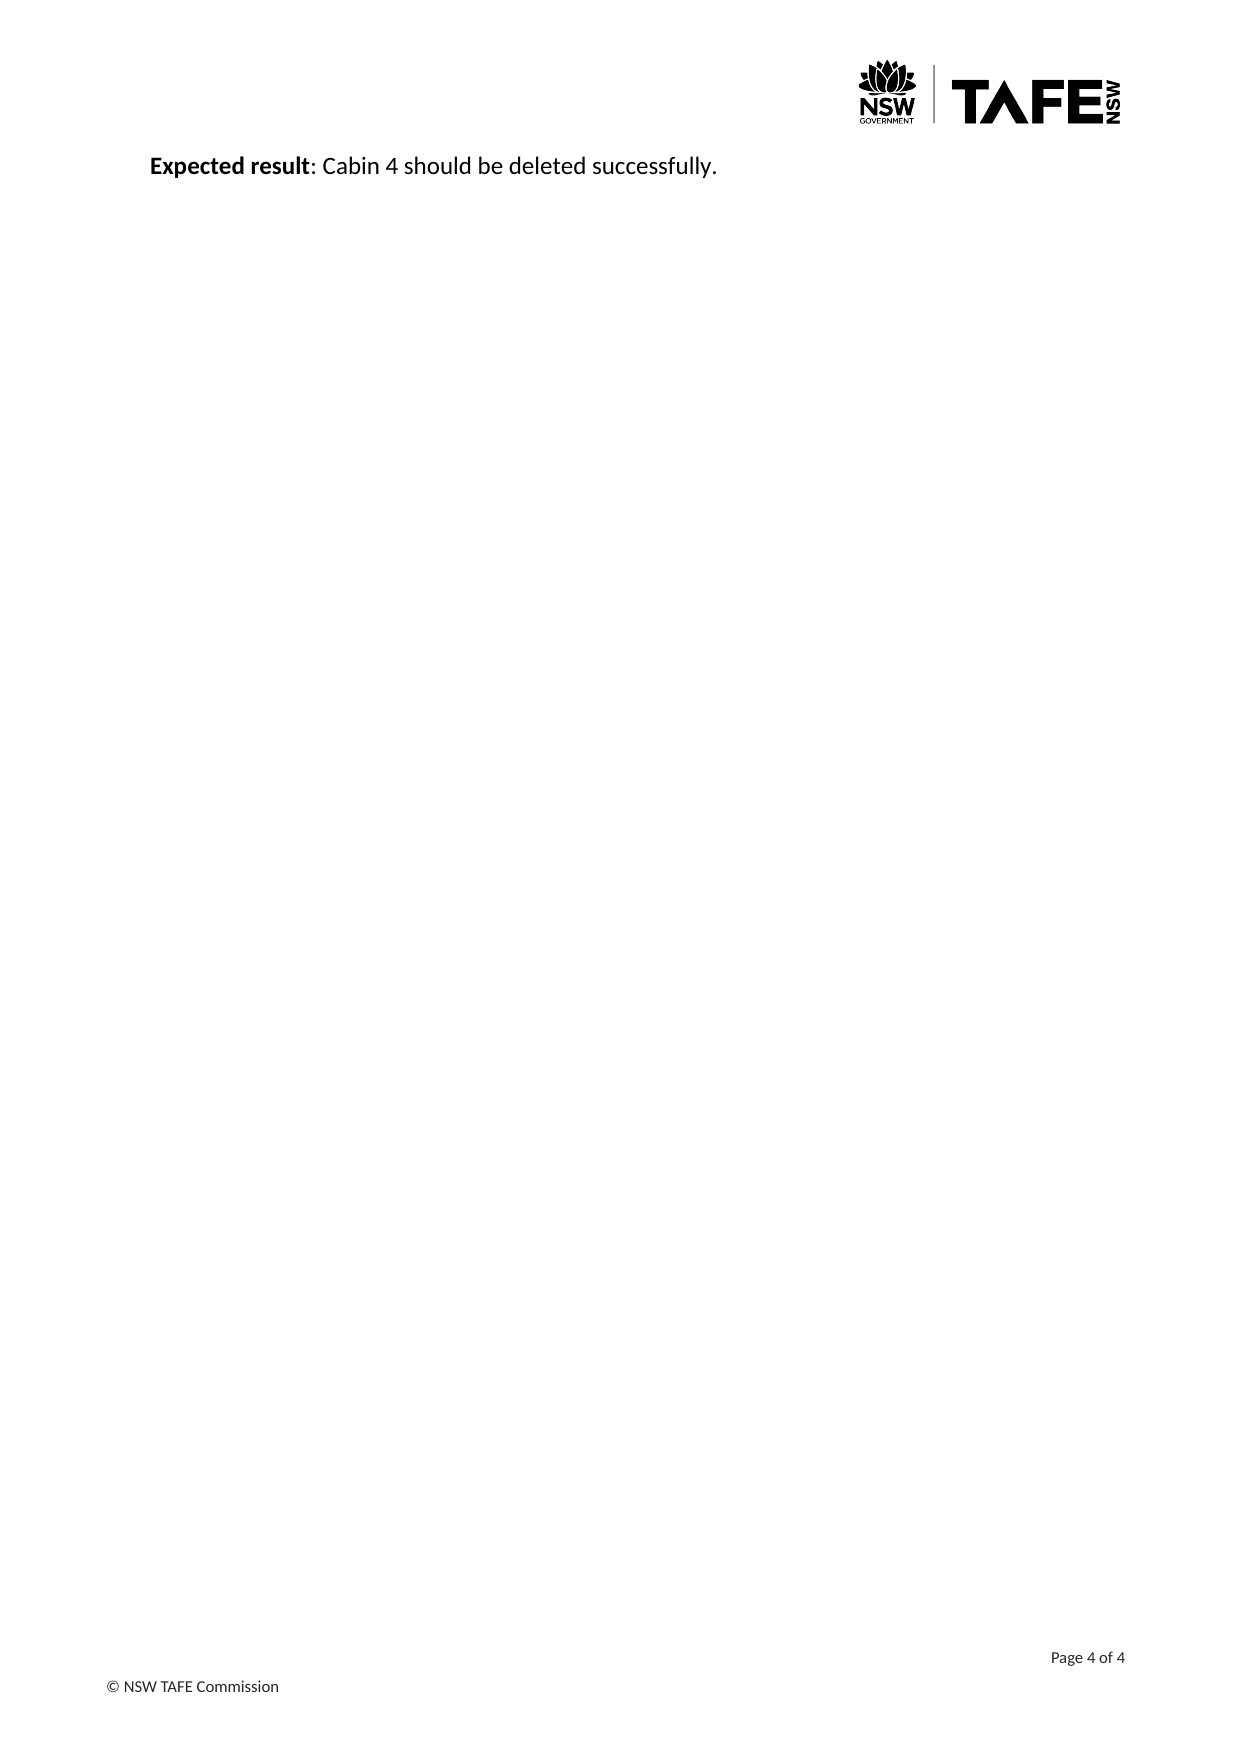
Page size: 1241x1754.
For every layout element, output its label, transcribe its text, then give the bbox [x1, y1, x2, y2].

picture [858, 59, 1120, 125]
text Expected result: Cabin 4 should be deleted successfully. [150, 150, 1090, 181]
